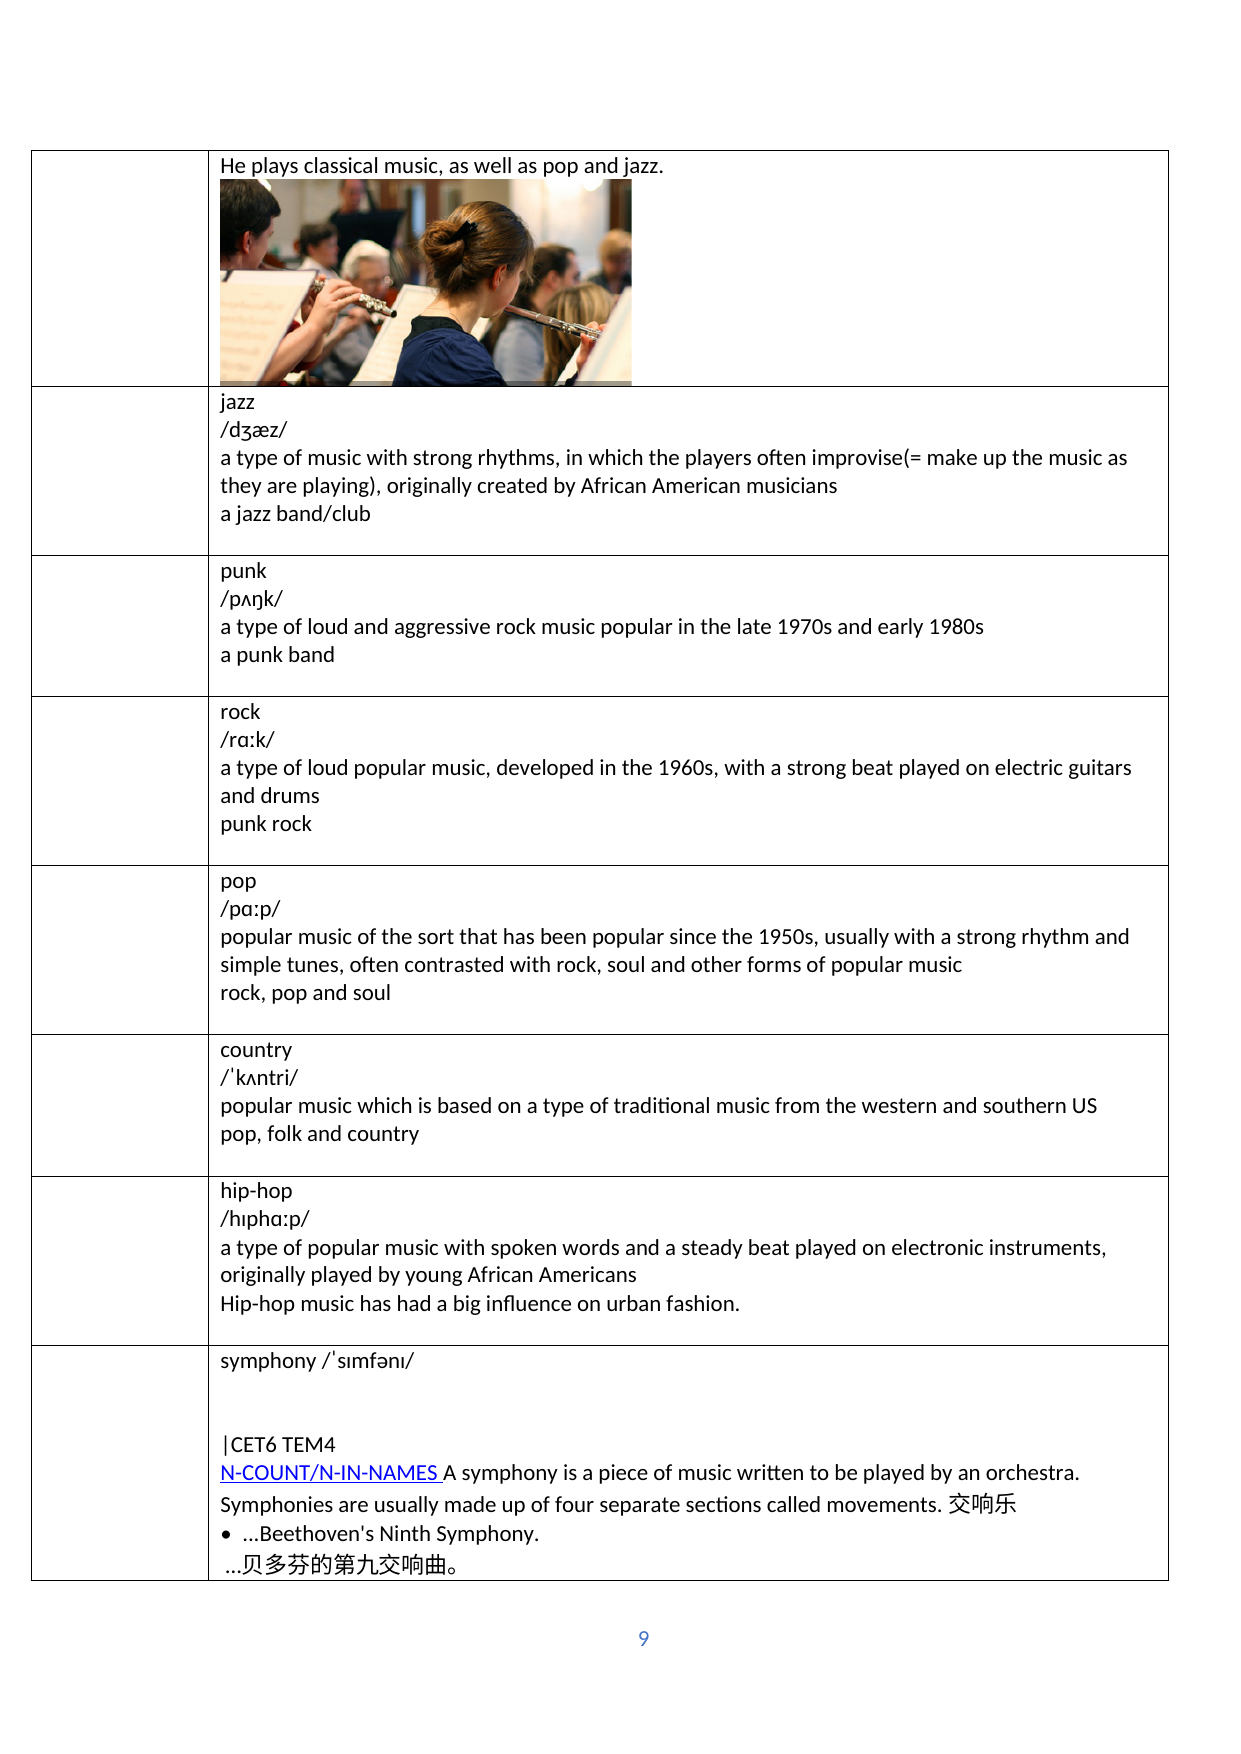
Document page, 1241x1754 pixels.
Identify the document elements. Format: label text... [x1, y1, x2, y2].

table_cell [32, 697, 208, 865]
table_cell [32, 1346, 208, 1580]
table_cell hip-hop /hɪphɑːp/ a type of popular music with spoken words and a steady beat played on electronic instruments, originally played by young African Americans Hip-hop music has had a big influence on urban fashion. [209, 1177, 1168, 1345]
table_cell punk /pʌŋk/ a type of loud and aggressive rock music popular in the late 1970s and early 1980s a punk band [209, 556, 1168, 696]
table_cell pop /pɑːp/ popular music of the sort that has been popular since the 1950s, usually with a strong rhythm and simple tunes, often contrasted with rock, soul and other forms of popular music rock, pop and soul [209, 866, 1168, 1034]
table_cell [32, 866, 208, 1034]
picture [220, 179, 632, 386]
table_cell [32, 556, 208, 696]
table_cell [32, 1035, 208, 1176]
table_cell [32, 1177, 208, 1345]
table_cell country /ˈkʌntri/ popular music which is based on a type of traditional music from the western and southern US pop, folk and country [209, 1035, 1168, 1176]
table_cell [32, 151, 208, 386]
table_cell [32, 387, 208, 555]
table_cell rock /rɑːk/ a type of loud popular music, developed in the 1960s, with a strong beat played on electric guitars and drums punk rock [209, 697, 1168, 865]
table_cell jazz /dʒæz/ a type of music with strong rhythms, in which the players often improvise(= make up the music as they are playing), originally created by African American musicians a jazz band/club [209, 387, 1168, 555]
